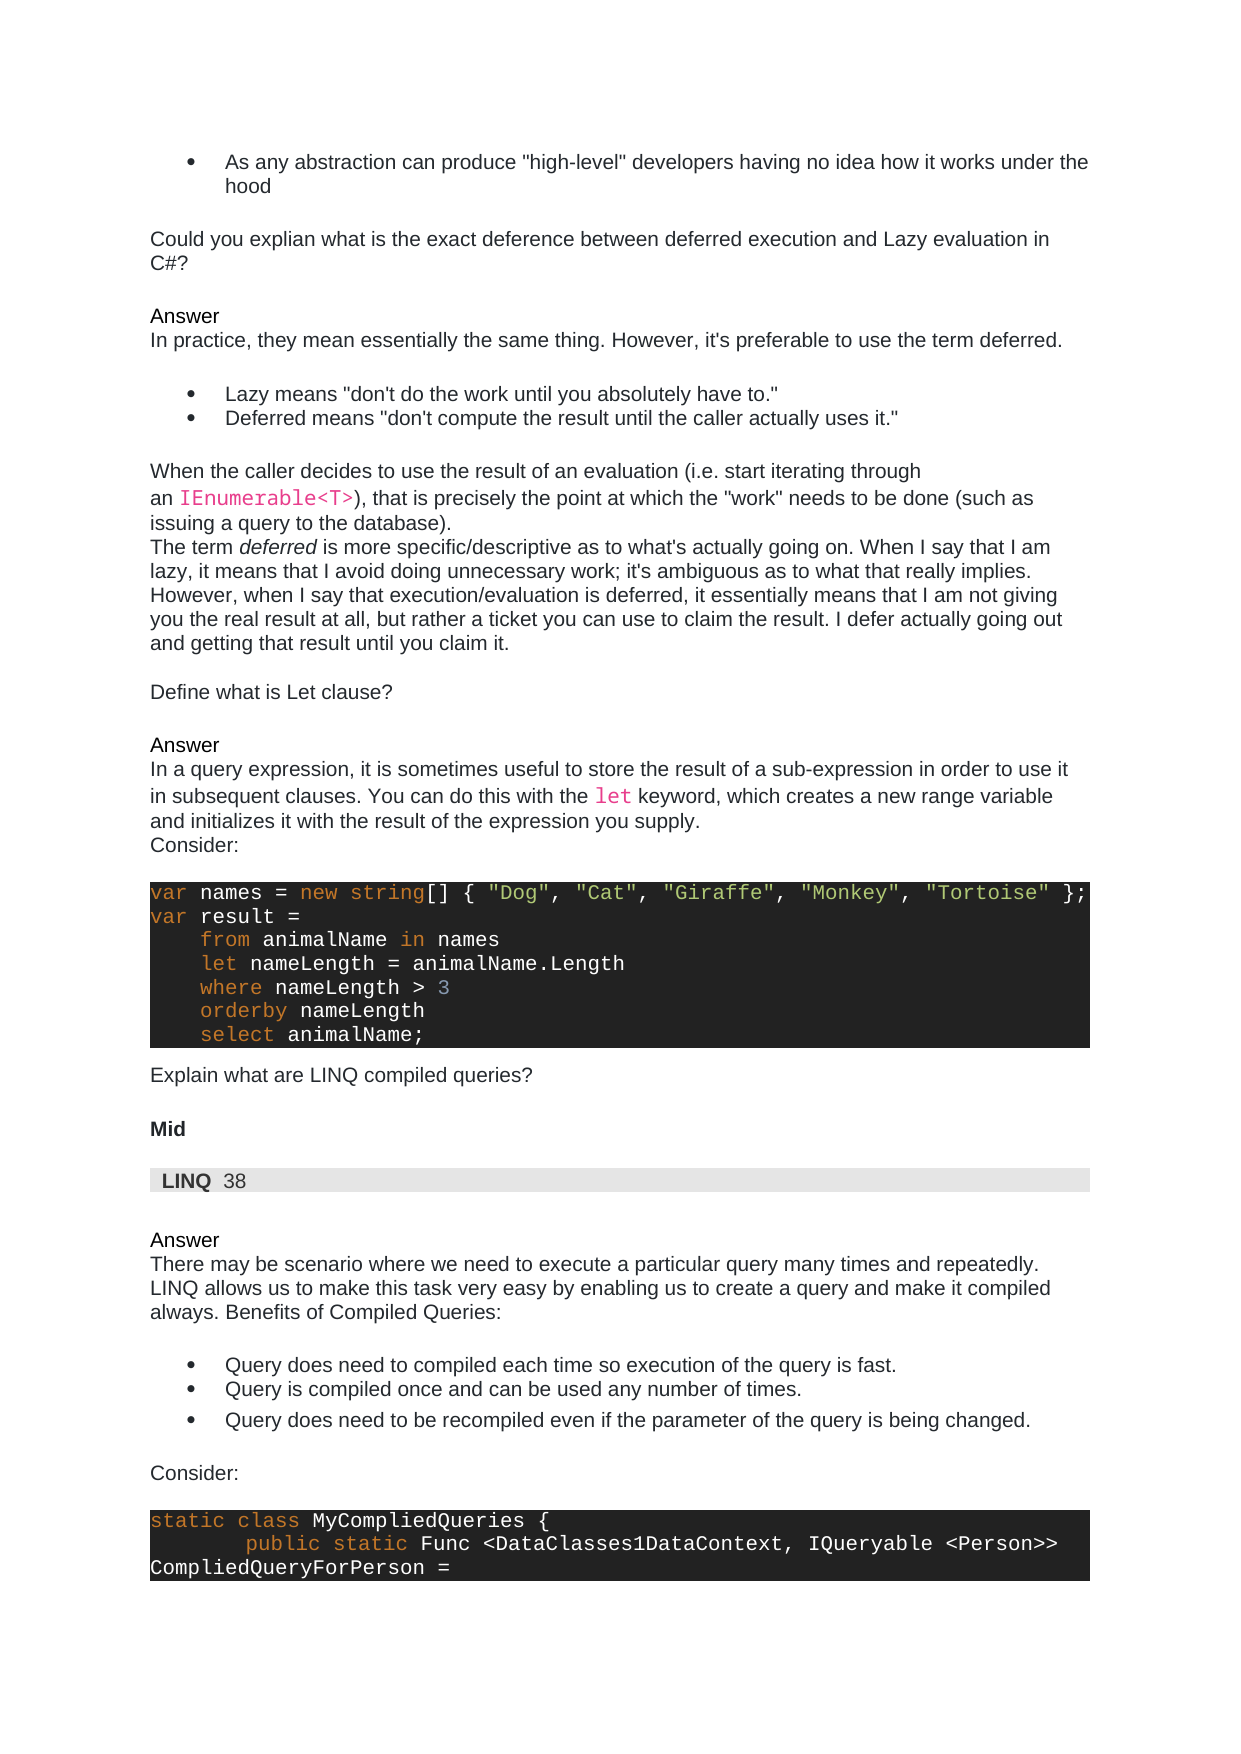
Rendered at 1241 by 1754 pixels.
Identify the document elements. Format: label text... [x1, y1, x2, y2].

text In practice, they mean essentially the same thing. However, it's preferable to use the term deferred. [150, 328, 1090, 352]
text select animalName; [150, 1024, 1090, 1048]
text Answer [150, 1228, 1090, 1252]
text let nameLength = animalName.Length [150, 953, 1090, 977]
list Query does need to compiled each time so execution of the query is fast. [187, 1353, 1090, 1377]
text Consider: [150, 833, 1090, 857]
text Explain what are LINQ compiled queries? [150, 1063, 1090, 1087]
list Query does need to be recompiled even if the parameter of the query is being changed. [187, 1408, 1090, 1432]
list Query is compiled once and can be used any number of times. [187, 1377, 1090, 1401]
text Mid [150, 1116, 1090, 1140]
text orderby nameLength [150, 1000, 1090, 1024]
text where nameLength > 3 [150, 977, 1090, 1000]
text The term deferred is more specific/descriptive as to what's actually going on. When I say that I am lazy, it means that I avoid doing unnecessary work; it's ambiguous as to what that really implies. However, when I say that execution/evaluation is deferred, it essentially means that I am not giving you the real result at all, but rather a ticket you can use to claim the result. I defer actually going out and getting that result until you claim it. [150, 535, 1090, 655]
text Could you explian what is the exact deference between deferred execution and Lazy evaluation in C#? [150, 227, 1090, 275]
text When the caller decides to use the result of an evaluation (i.e. start iterating through an IEnumerable<T>), that is precisely the point at which the "work" needs to be done (such as issuing a query to the database). [150, 459, 1090, 535]
text from animalName in names [150, 929, 1090, 953]
text static class MyCompliedQueries { [150, 1510, 1090, 1533]
list As any abstraction can produce "high-level" developers having no idea how it works under the hood [187, 150, 1090, 198]
text var names = new string[] { "Dog", "Cat", "Giraffe", "Monkey", "Tortoise" }; [150, 882, 1090, 906]
text Consider: [150, 1461, 1090, 1485]
text Answer [150, 733, 1090, 757]
text There may be scenario where we need to execute a particular query many times and repeatedly. LINQ allows us to make this task very easy by enabling us to create a query and make it compiled always. Benefits of Compiled Queries: [150, 1252, 1090, 1324]
text In a query expression, it is sometimes useful to store the result of a sub-expression in order to use it in subsequent clauses. You can do this with the let keyword, which creates a new range variable and initializes it with the result of the expression you supply. [150, 757, 1090, 833]
text public static Func <DataClasses1DataContext, IQueryable <Person>> CompliedQueryForPerson = [150, 1533, 1090, 1581]
list Deferred means "don't compute the result until the caller actually uses it." [187, 405, 1090, 429]
text Answer [150, 304, 1090, 328]
text LINQ 38 [150, 1168, 1090, 1192]
text Define what is Let clause? [150, 680, 1090, 704]
text var result = [150, 906, 1090, 929]
list Lazy means "don't do the work until you absolutely have to." [187, 381, 1090, 405]
